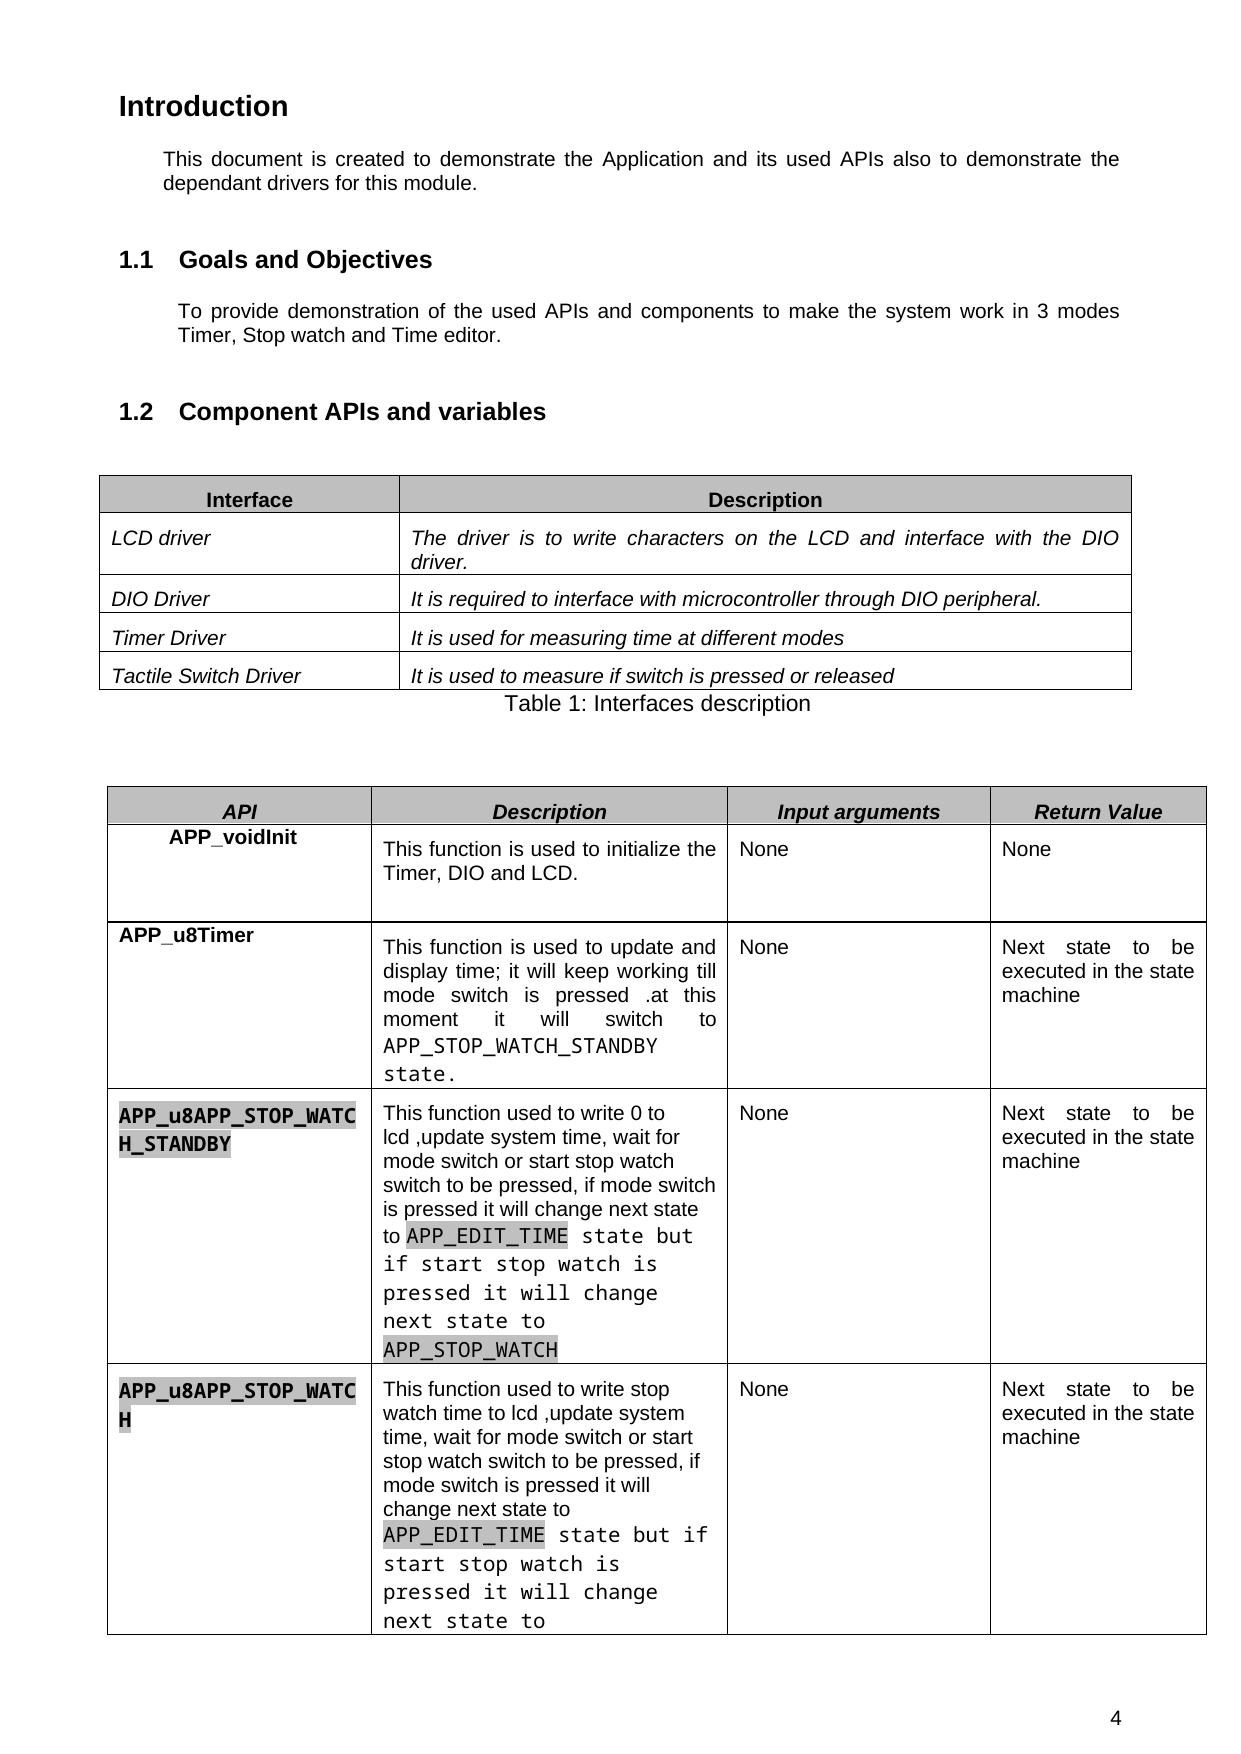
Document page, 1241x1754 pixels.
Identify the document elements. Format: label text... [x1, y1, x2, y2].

table_cell The driver is to write characters on the LCD and interface with the DIO driver. [400, 513, 1131, 573]
table_cell This function used to write 0 to lcd ,update system time, wait for mode switch or start stop watch switch to be pressed, if mode switch is pressed it will change next state to APP_EDIT_TIME state but if start stop watch is pressed it will change next state to APP_STOP_WATCH [372, 1089, 727, 1363]
subtitle Component APIs and variables [118, 397, 1122, 426]
table_cell LCD driver [100, 513, 399, 573]
table_header Return Value [991, 787, 1206, 823]
table_cell Next state to be executed in the state machine [991, 923, 1206, 1088]
table_cell Next state to be executed in the state machine [991, 1364, 1206, 1634]
text Table 1: Interfaces description [118, 690, 1122, 716]
text This document is created to demonstrate the Application and its used APIs also to demonstrate the dependant drivers for this module. [163, 147, 1122, 195]
table_cell None [991, 825, 1206, 921]
table_cell Tactile Switch Driver [100, 652, 399, 689]
table_cell This function is used to initialize the Timer, DIO and LCD. [372, 825, 727, 921]
table_header Interface [100, 476, 399, 512]
table_cell APP_u8APP_STOP_WATCH_STANDBY [108, 1089, 371, 1363]
subtitle Goals and Objectives [118, 245, 1122, 274]
table_cell This function is used to update and display time; it will keep working till mode switch is pressed .at this moment it will switch to APP_STOP_WATCH_STANDBY state. [372, 923, 727, 1088]
table_cell None [728, 825, 990, 921]
table_cell APP_voidInit [108, 825, 371, 921]
table_cell APP_u8Timer [108, 923, 371, 1088]
table_cell DIO Driver [100, 575, 399, 612]
table_header Input arguments [728, 787, 990, 823]
table_header API [108, 787, 371, 823]
table_cell Timer Driver [100, 613, 399, 651]
table_cell Next state to be executed in the state machine [991, 1089, 1206, 1363]
table_header Description [400, 476, 1131, 512]
table_cell None [728, 1364, 990, 1634]
table_cell None [728, 923, 990, 1088]
table_cell APP_u8APP_STOP_WATCH [108, 1364, 371, 1634]
table_cell None [728, 1089, 990, 1363]
subtitle Introduction [118, 89, 1122, 122]
table_header Description [372, 787, 727, 823]
table_cell It is required to interface with microcontroller through DIO peripheral. [400, 575, 1131, 612]
table_cell It is used to measure if switch is pressed or released [400, 652, 1131, 689]
table_cell It is used for measuring time at different modes [400, 613, 1131, 651]
text To provide demonstration of the used APIs and components to make the system work in 3 modes Timer, Stop watch and Time editor. [178, 299, 1122, 347]
